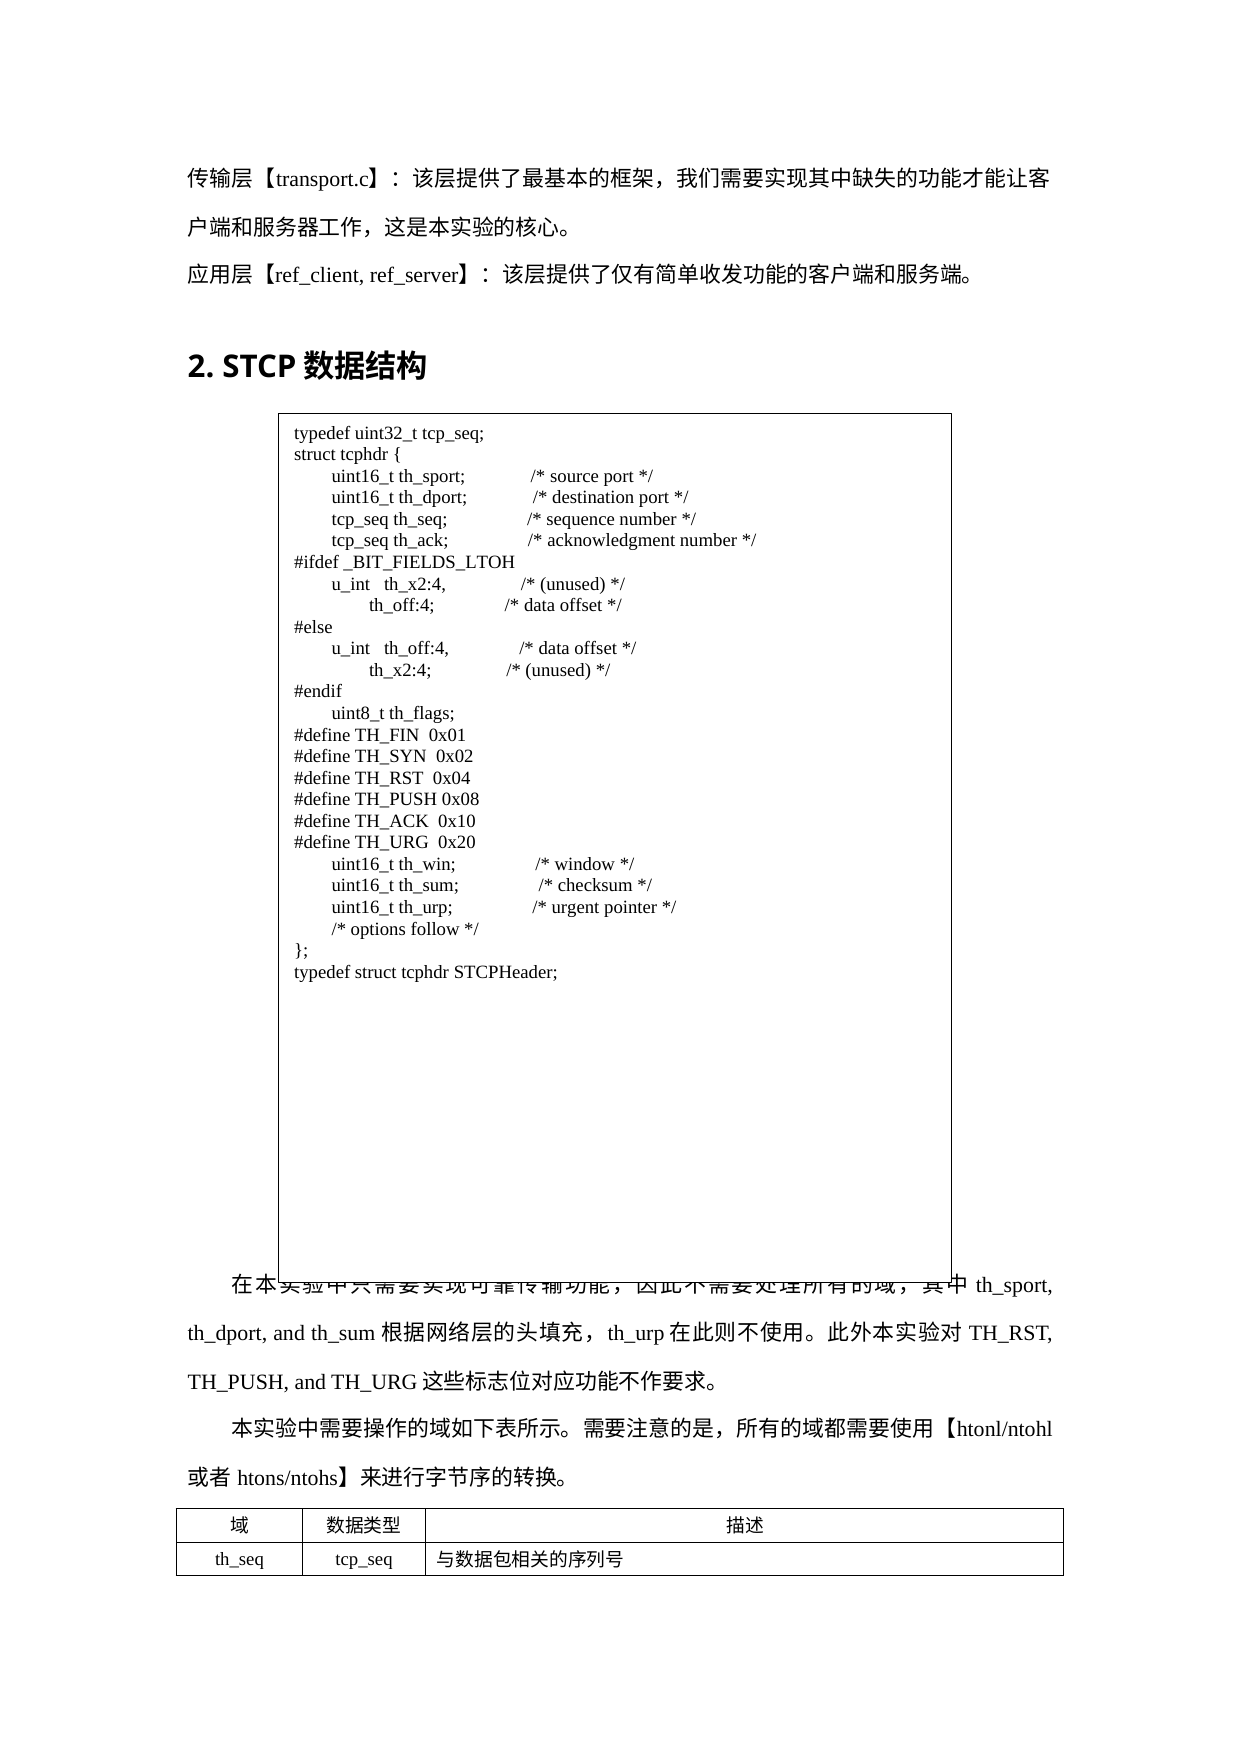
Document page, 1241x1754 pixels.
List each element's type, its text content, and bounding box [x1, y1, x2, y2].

table_cell tcp_seq [303, 1543, 425, 1575]
text 在本实验中只需要实现可靠传输功能，因此不需要处理所有的域，其中th_sport, th_dport, and th_sum根据网络层的头填充，th_urp在此则不使用。此外本实验对TH_RST, TH_PUSH, and TH_URG这些标志位对应功能不作要求。 [187, 1267, 1053, 1397]
text 应用层【ref_client, ref_server】：该层提供了仅有简单收发功能的客户端和服务端。 [187, 258, 1053, 291]
text 传输层【transport.c】：该层提供了最基本的框架，我们需要实现其中缺失的功能才能让客户端和服务器工作，这是本实验的核心。 [187, 162, 1053, 243]
table_header 数据类型 [303, 1509, 425, 1542]
text 本实验中需要操作的域如下表所示。需要注意的是，所有的域都需要使用【htonl/ntohl 或者 htons/ntohs】来进行字节序的转换。 [187, 1412, 1053, 1493]
table_header 描述 [426, 1509, 1063, 1542]
table_header 域 [177, 1509, 302, 1542]
subtitle 2. STCP数据结构 [187, 333, 1053, 398]
table_cell 与数据包相关的序列号 [426, 1543, 1063, 1575]
table_cell th_seq [177, 1543, 302, 1575]
